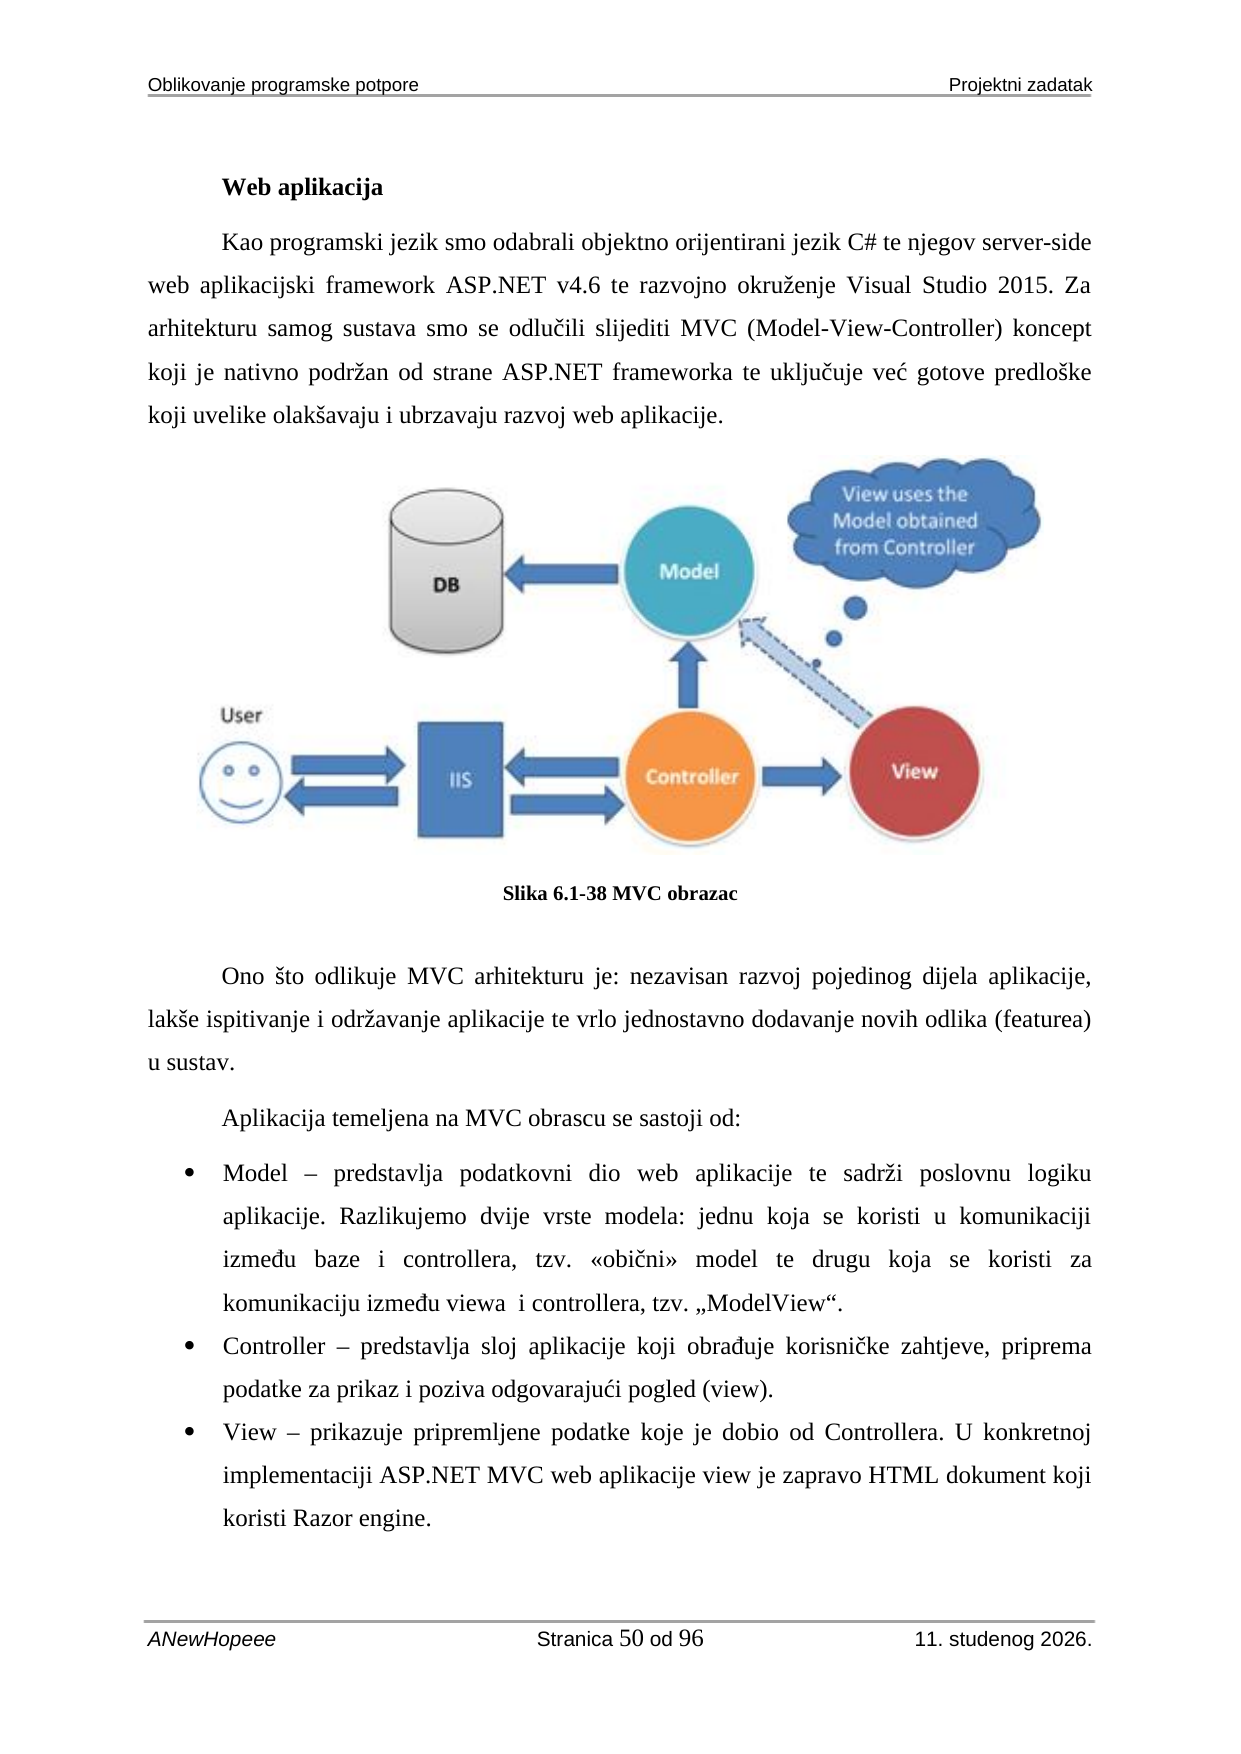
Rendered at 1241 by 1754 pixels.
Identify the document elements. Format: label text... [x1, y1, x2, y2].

picture [196, 455, 1045, 855]
list Model – predstavlja podatkovni dio web aplikacije te sadrži poslovnu logiku aplikacije. Razlikujemo dvije vrste modela: jednu koja se koristi u komunikaciji između baze i controllera, tzv. «obični» model te drugu koja se koristi za komunikaciju između viewa i controllera, tzv. „ModelView“. [185, 1158, 1093, 1316]
list Controller – predstavlja sloj aplikacije koji obrađuje korisničke zahtjeve, priprema podatke za prikaz i poziva odgovarajući pogled (view). [185, 1331, 1093, 1403]
list View – prikazuje pripremljene podatke koje je dobio od Controllera. U konkretnoj implementaciji ASP.NET MVC web aplikacije view je zapravo HTML dokument koji koristi Razor engine. [185, 1417, 1093, 1532]
text Web aplikacija [148, 172, 1093, 200]
text Aplikacija temeljena na MVC obrascu se sastoji od: [148, 1103, 1093, 1131]
text Ono što odlikuje MVC arhitekturu je: nezavisan razvoj pojedinog dijela aplikacije, lakše ispitivanje i održavanje aplikacije te vrlo jednostavno dodavanje novih odlika (featurea) u sustav. [148, 961, 1093, 1076]
text Kao programski jezik smo odabrali objektno orijentirani jezik C# te njegov server-side web aplikacijski framework ASP.NET v4.6 te razvojno okruženje Visual Studio 2015. Za arhitekturu samog sustava smo se odlučili slijediti MVC (Model-View-Controller) koncept koji je nativno podržan od strane ASP.NET frameworka te uključuje već gotove predloške koji uvelike olakšavaju i ubrzavaju razvoj web aplikacije. [148, 227, 1093, 428]
